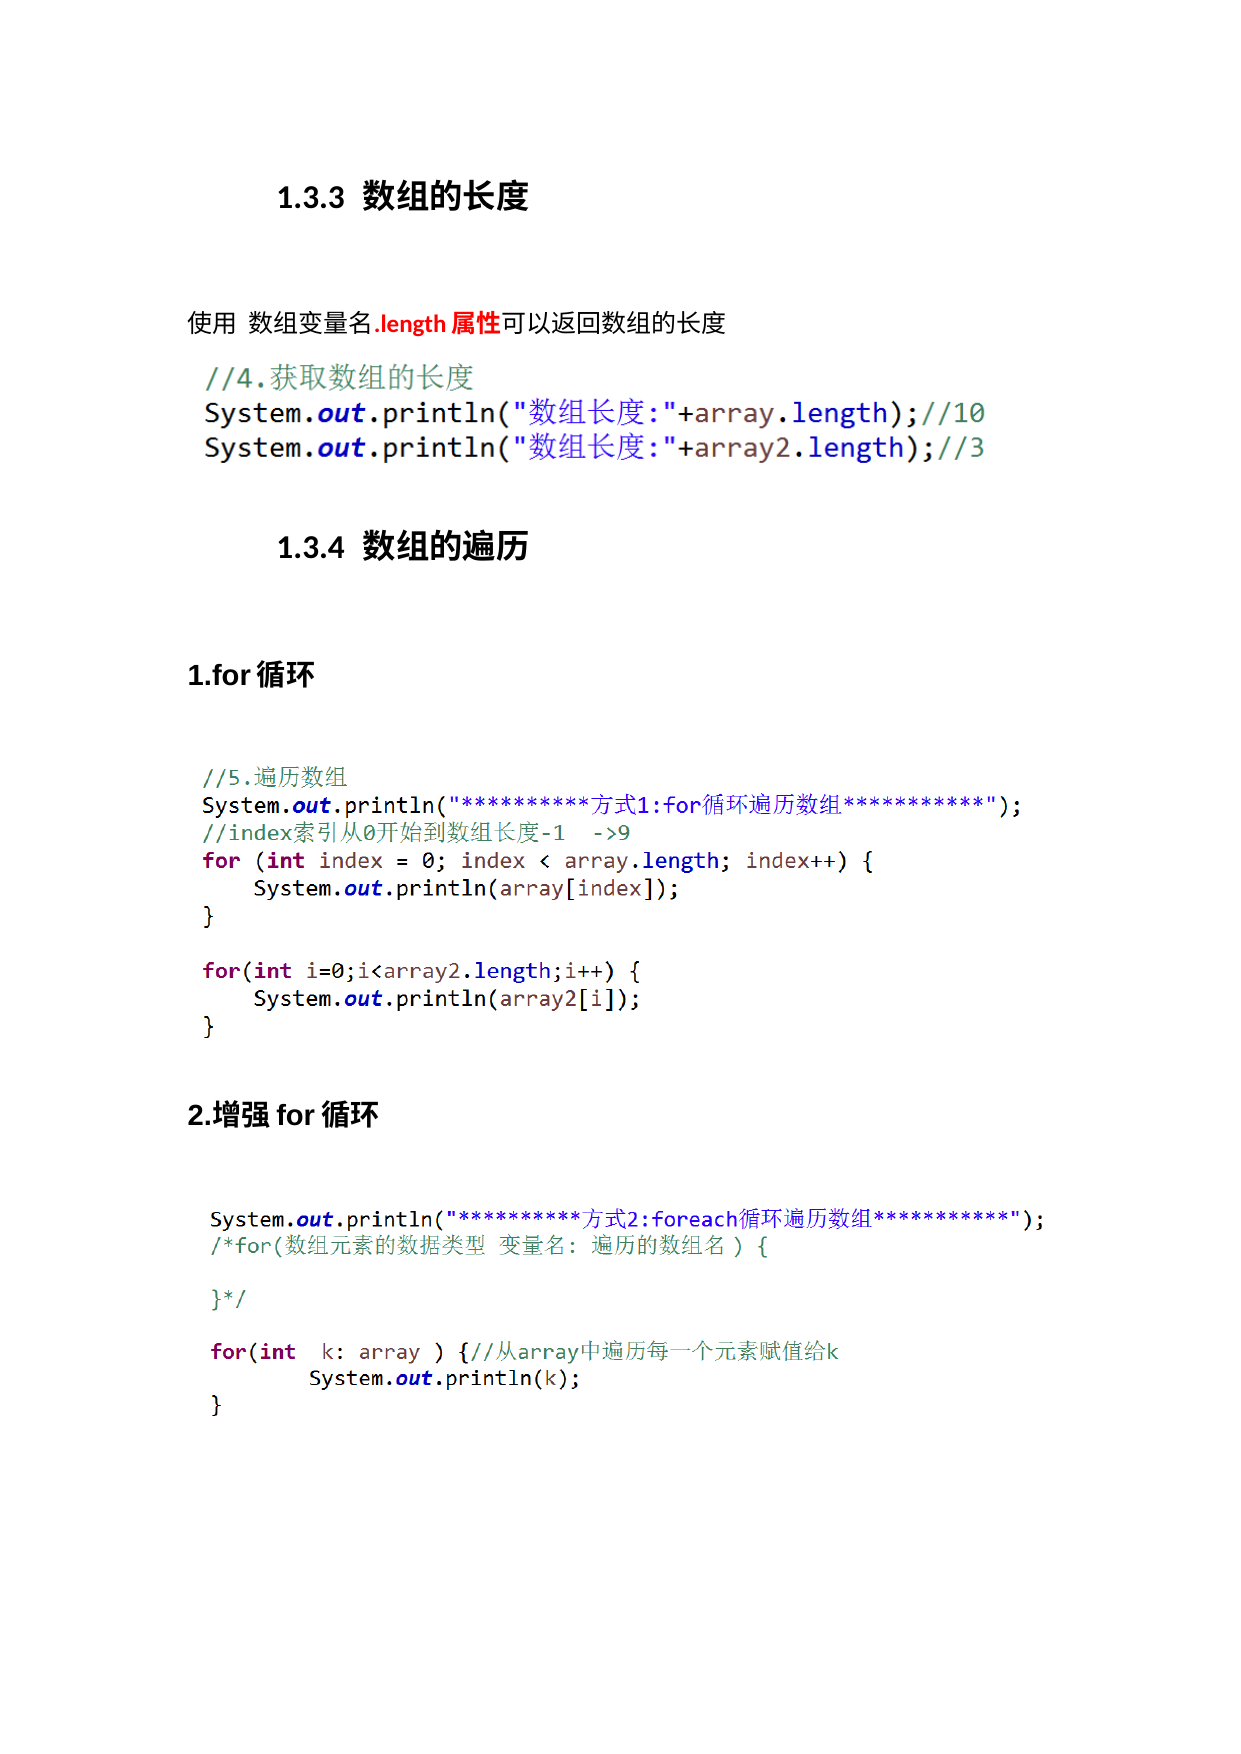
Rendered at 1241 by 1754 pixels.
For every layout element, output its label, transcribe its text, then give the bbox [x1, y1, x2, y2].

subtitle 数组的长度 [276, 162, 1053, 227]
picture [187, 354, 1052, 469]
picture [187, 758, 1052, 1050]
subtitle 1.for循环 [187, 641, 1053, 706]
subtitle 数组的遍历 [276, 511, 1053, 576]
subtitle 2.增强for循环 [187, 1081, 1053, 1146]
picture [187, 1199, 1052, 1430]
text 使用 数组变量名.length属性可以返回数组的长度 [187, 289, 1053, 354]
